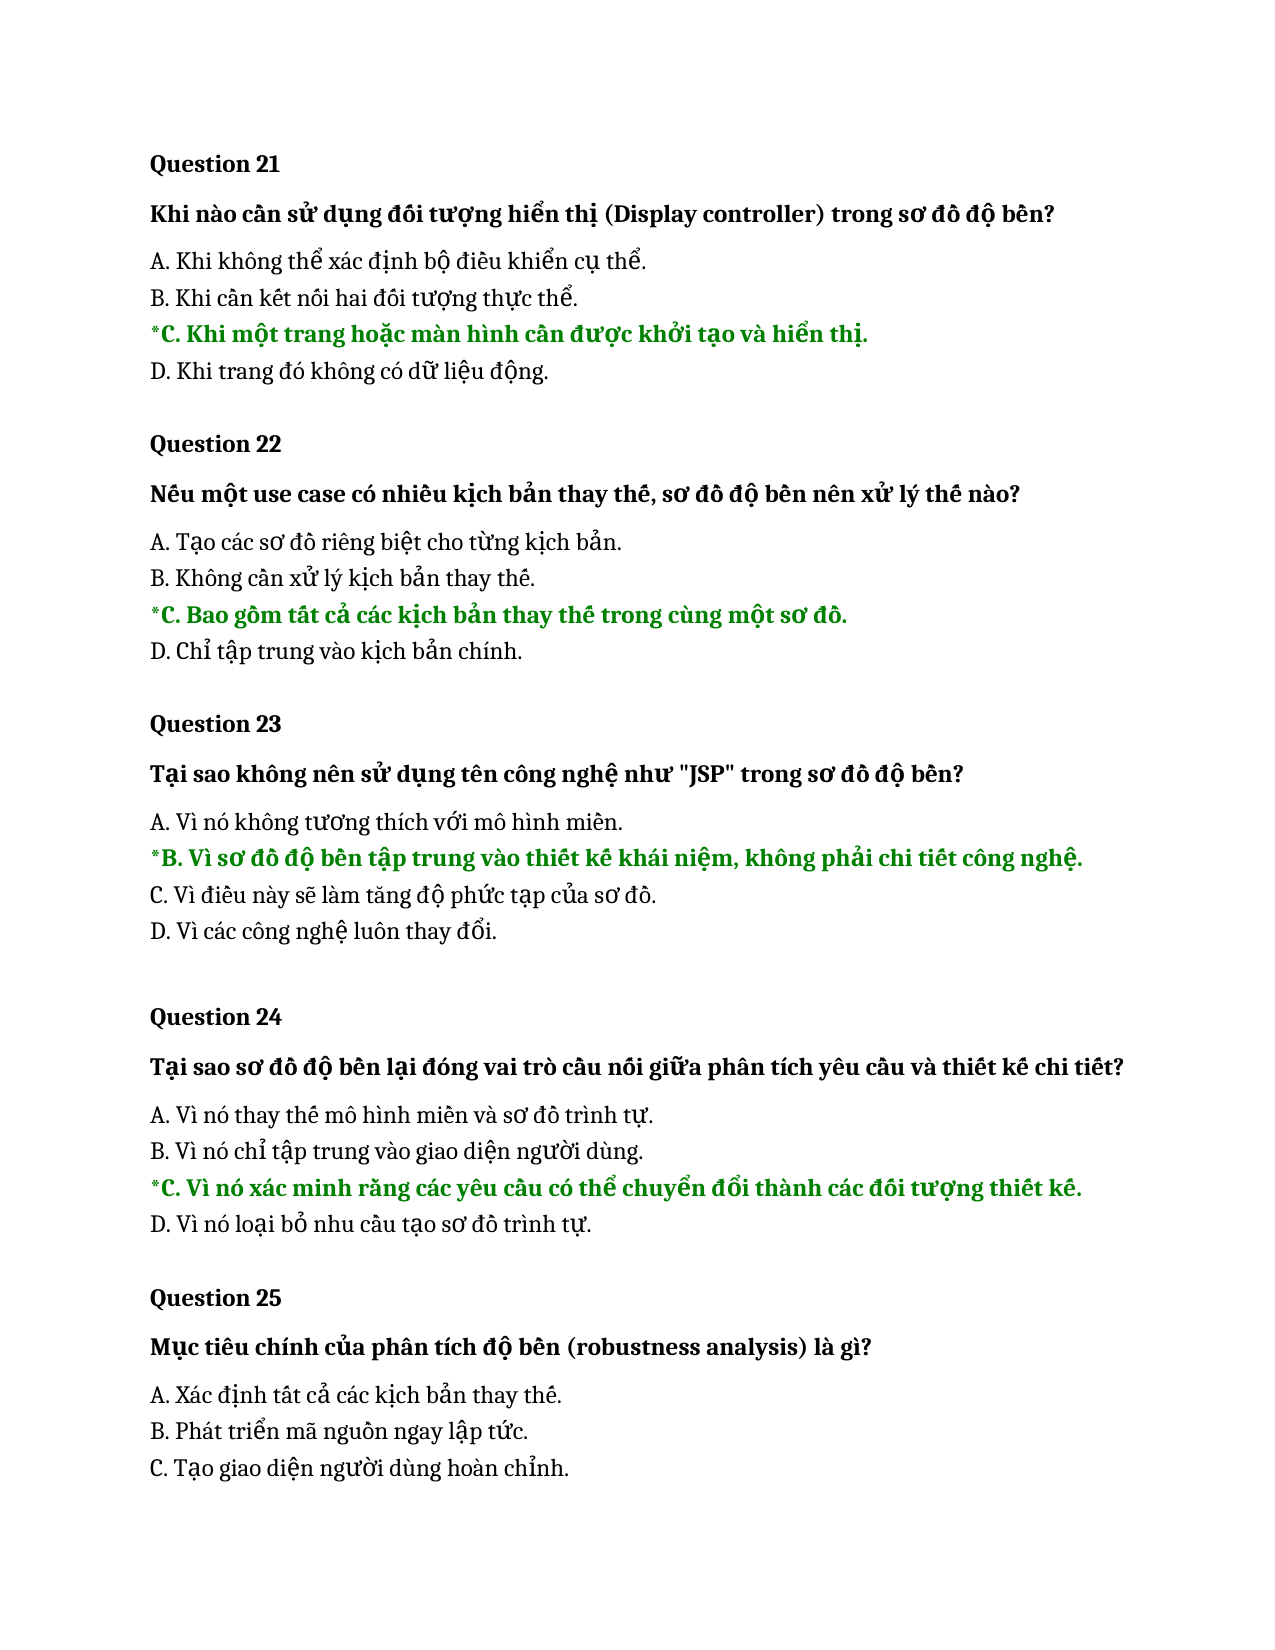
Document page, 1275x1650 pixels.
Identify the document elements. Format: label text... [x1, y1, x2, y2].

text Khi nào cần sử dụng đối tượng hiển thị (Display controller) trong sơ đồ độ bền? [150, 200, 1125, 228]
text A. Vì nó không tương thích với mô hình miền. [150, 807, 1125, 836]
text Tại sao không nên sử dụng tên công nghệ như "JSP" trong sơ đồ độ bền? [150, 760, 1125, 789]
text *C. Bao gồm tất cả các kịch bản thay thế trong cùng một sơ đồ. [150, 601, 1125, 629]
text C. Vì điều này sẽ làm tăng độ phức tạp của sơ đồ. [150, 881, 1125, 909]
text D. Chỉ tập trung vào kịch bản chính. [150, 637, 1125, 666]
text D. Khi trang đó không có dữ liệu động. [150, 357, 1125, 386]
text B. Không cần xử lý kịch bản thay thế. [150, 564, 1125, 593]
text *C. Vì nó xác minh rằng các yêu cầu có thể chuyển đổi thành các đối tượng thiết kế. [150, 1174, 1125, 1202]
text B. Phát triển mã nguồn ngay lập tức. [150, 1417, 1125, 1446]
subtitle Question 23 [150, 710, 1125, 739]
subtitle Question 22 [150, 430, 1125, 459]
subtitle Question 25 [150, 1283, 1125, 1312]
text A. Tạo các sơ đồ riêng biệt cho từng kịch bản. [150, 527, 1125, 556]
text A. Xác định tất cả các kịch bản thay thế. [150, 1381, 1125, 1409]
text D. Vì nó loại bỏ nhu cầu tạo sơ đồ trình tự. [150, 1210, 1125, 1239]
text Tại sao sơ đồ độ bền lại đóng vai trò cầu nối giữa phân tích yêu cầu và thiết kế chi tiết? [150, 1053, 1125, 1082]
text B. Vì nó chỉ tập trung vào giao diện người dùng. [150, 1137, 1125, 1166]
text C. Tạo giao diện người dùng hoàn chỉnh. [150, 1454, 1125, 1483]
text *C. Khi một trang hoặc màn hình cần được khởi tạo và hiển thị. [150, 320, 1125, 349]
text B. Khi cần kết nối hai đối tượng thực thể. [150, 284, 1125, 313]
subtitle Question 21 [150, 150, 1125, 179]
text D. Vì các công nghệ luôn thay đổi. [150, 917, 1125, 946]
text *B. Vì sơ đồ độ bền tập trung vào thiết kế khái niệm, không phải chi tiết công nghệ. [150, 844, 1125, 873]
text A. Khi không thể xác định bộ điều khiển cụ thể. [150, 247, 1125, 276]
text Nếu một use case có nhiều kịch bản thay thế, sơ đồ độ bền nên xử lý thế nào? [150, 480, 1125, 509]
text A. Vì nó thay thế mô hình miền và sơ đồ trình tự. [150, 1101, 1125, 1129]
subtitle Question 24 [150, 1003, 1125, 1032]
text Mục tiêu chính của phân tích độ bền (robustness analysis) là gì? [150, 1333, 1125, 1362]
